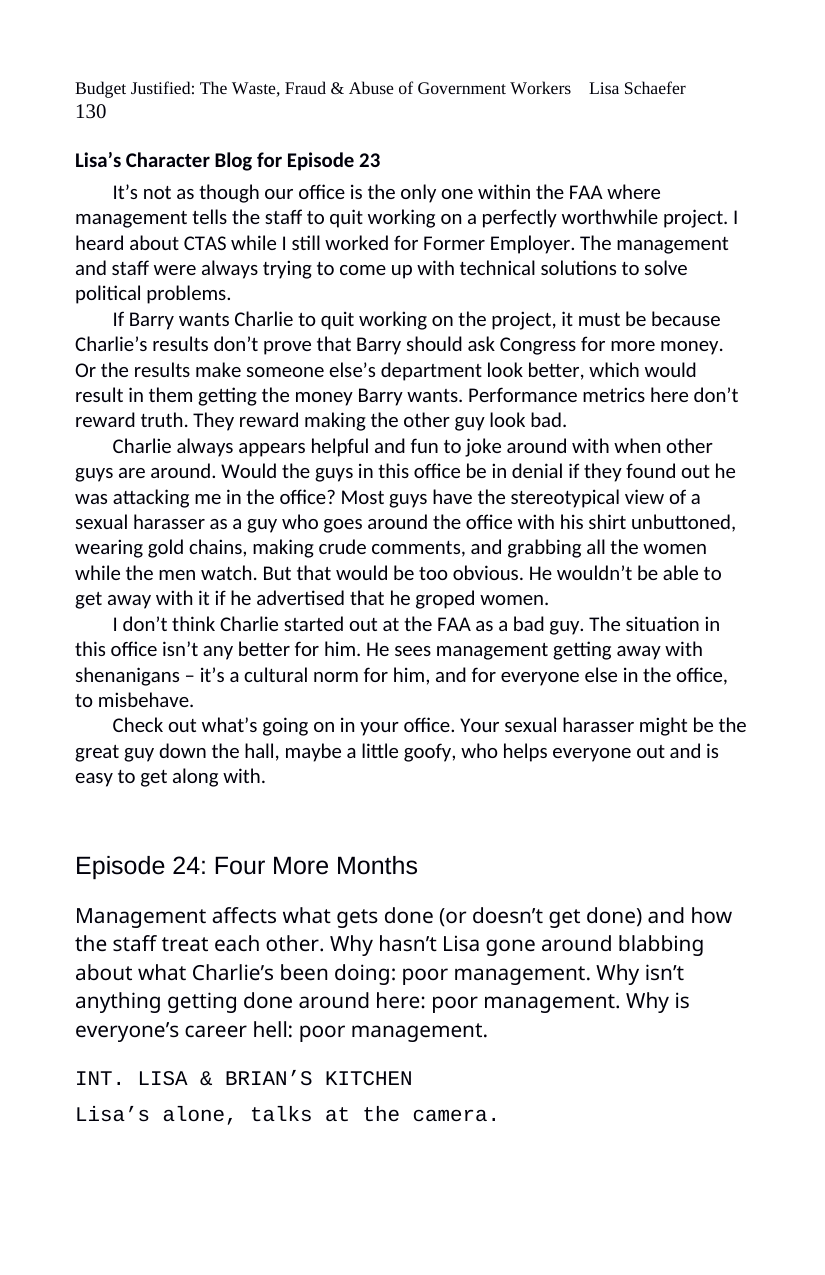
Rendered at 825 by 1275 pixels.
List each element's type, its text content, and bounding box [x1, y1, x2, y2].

text If Barry wants Charlie to quit working on the project, it must be because Charlie’s results don’t prove that Barry should ask Congress for more money. Or the results make someone else’s department look better, which would result in them getting the money Barry wants. Performance metrics here don’t reward truth. They reward making the other guy look bad. [75, 306, 750, 433]
subtitle INT. LISA & BRIAN’S KITCHEN [75, 1068, 750, 1092]
subtitle Lisa’s Character Blog for Episode 23 [75, 147, 750, 173]
text Management affects what gets done (or doesn’t get done) and how the staff treat each other. Why hasn’t Lisa gone around blabbing about what Charlie’s been doing: poor management. Why isn’t anything getting done around here: poor management. Why is everyone’s career hell: poor management. [75, 901, 750, 1043]
text Check out what’s going on in your office. Your sexual harasser might be the great guy down the hall, maybe a little goofy, who helps everyone out and is easy to get along with. [75, 713, 750, 789]
text It’s not as though our office is the only one within the FAA where management tells the staff to quit working on a perfectly worthwhile project. I heard about CTAS while I still worked for Former Employer. The management and staff were always trying to come up with technical solutions to solve political problems. [75, 179, 750, 306]
subtitle Episode 24: Four More Months [75, 851, 750, 880]
text I don’t think Charlie started out at the FAA as a bad guy. The situation in this office isn’t any better for him. He sees management getting away with shenanigans – it’s a cultural norm for him, and for everyone else in the office, to misbehave. [75, 611, 750, 713]
text Lisa’s alone, talks at the camera. [75, 1104, 750, 1128]
text Charlie always appears helpful and fun to joke around with when other guys are around. Would the guys in this office be in denial if they found out he was attacking me in the office? Most guys have the stereotypical view of a sexual harasser as a guy who goes around the office with his shirt unbuttoned, wearing gold chains, making crude comments, and grabbing all the women while the men watch. But that would be too obvious. He wouldn’t be able to get away with it if he advertised that he groped women. [75, 433, 750, 611]
